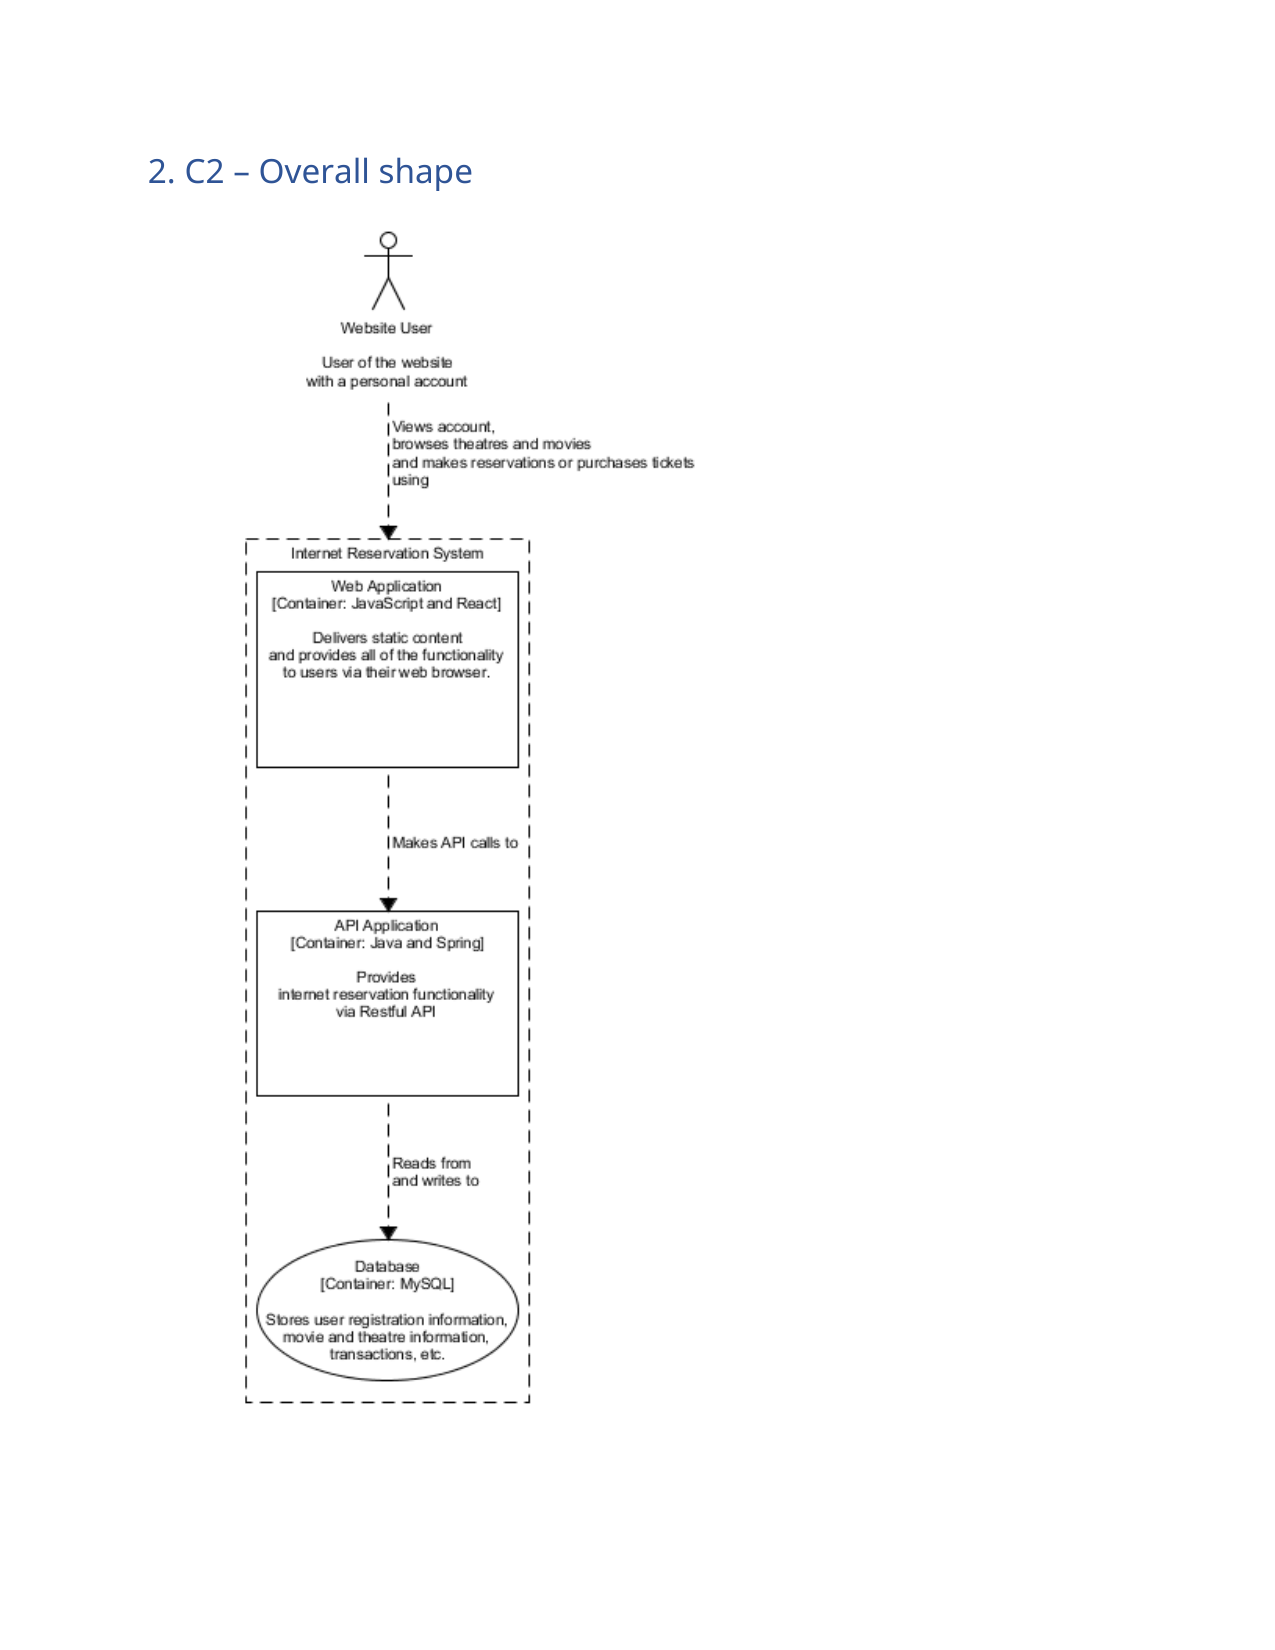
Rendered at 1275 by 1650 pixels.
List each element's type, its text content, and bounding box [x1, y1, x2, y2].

picture [147, 196, 729, 1452]
subtitle 2. C2 – Overall shape [148, 148, 1127, 193]
